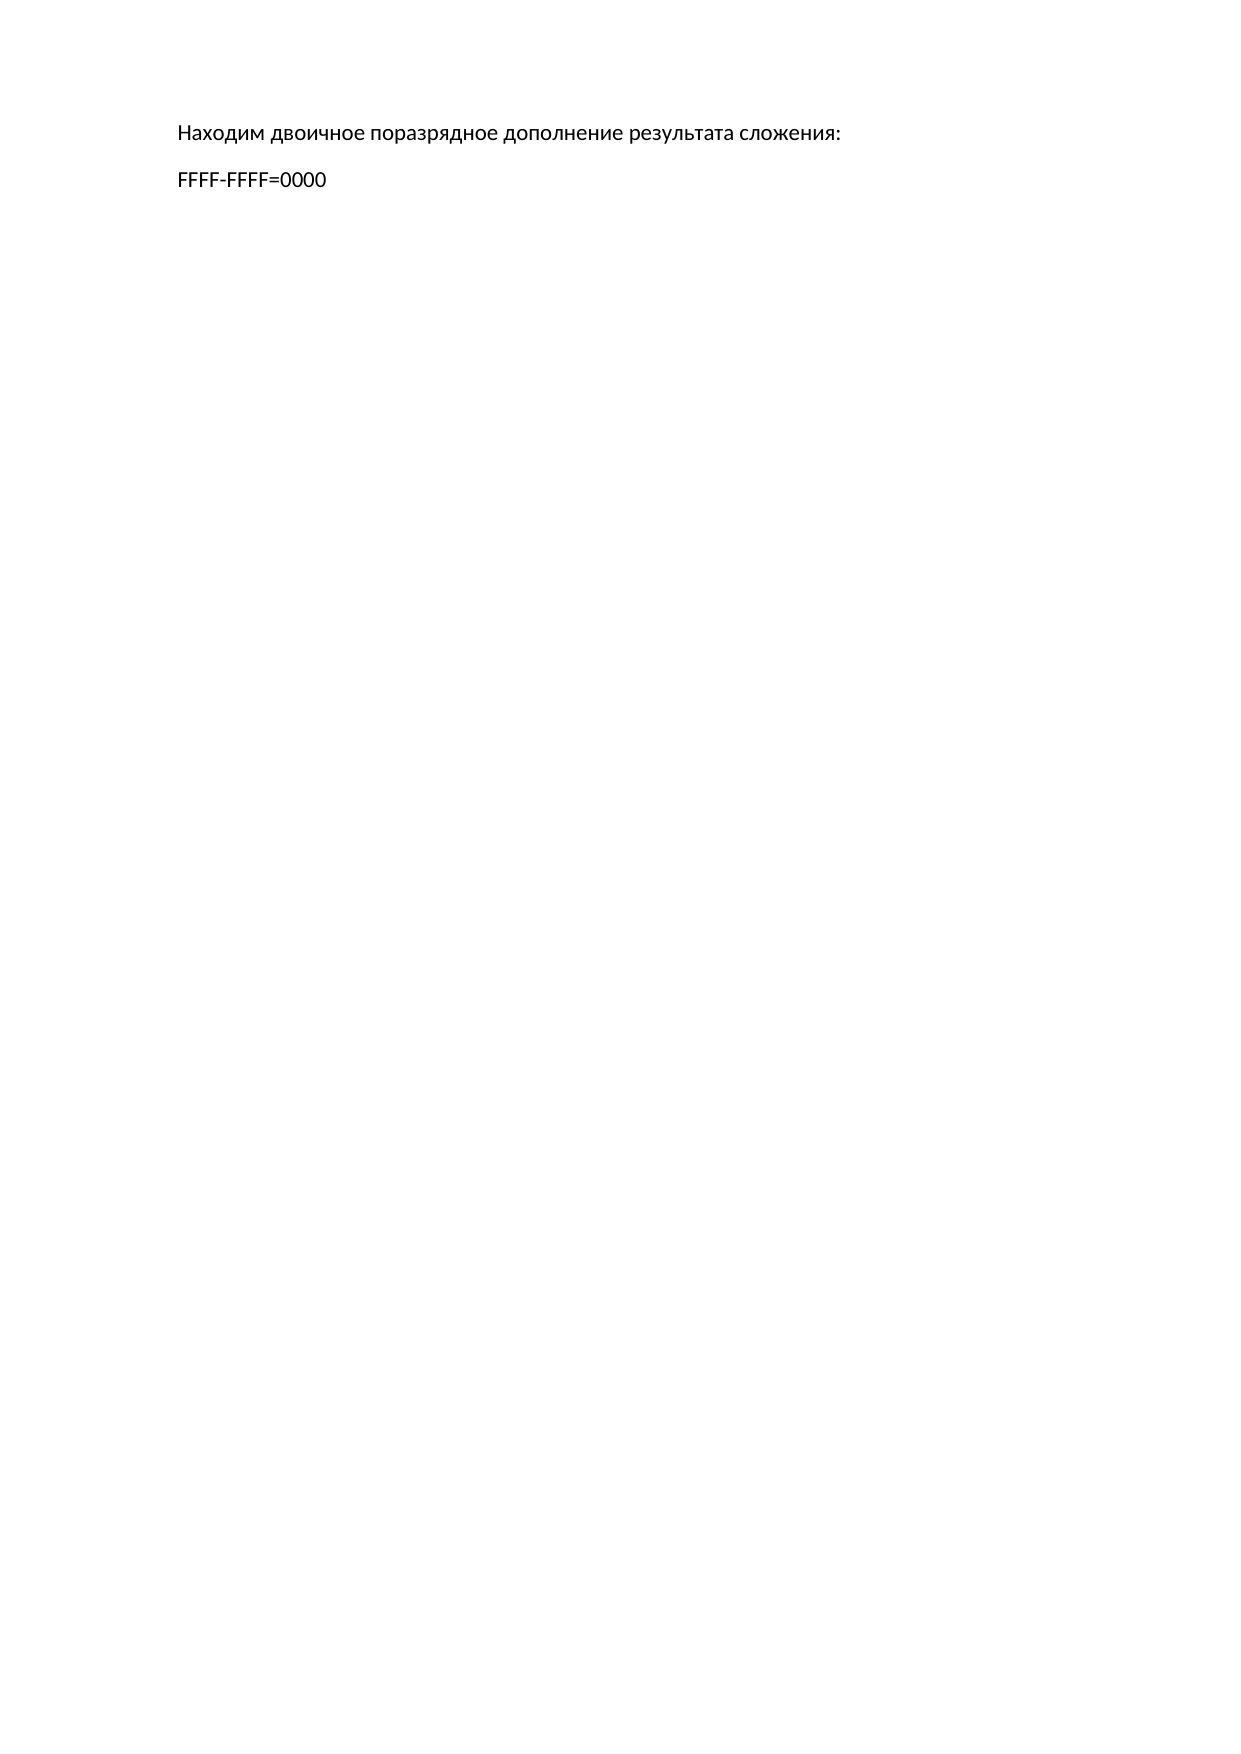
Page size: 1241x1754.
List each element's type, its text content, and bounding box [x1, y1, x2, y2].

text Находим двоичное поразрядное дополнение результата сложения: [177, 118, 1152, 146]
text FFFF-FFFF=0000 [177, 165, 1152, 193]
